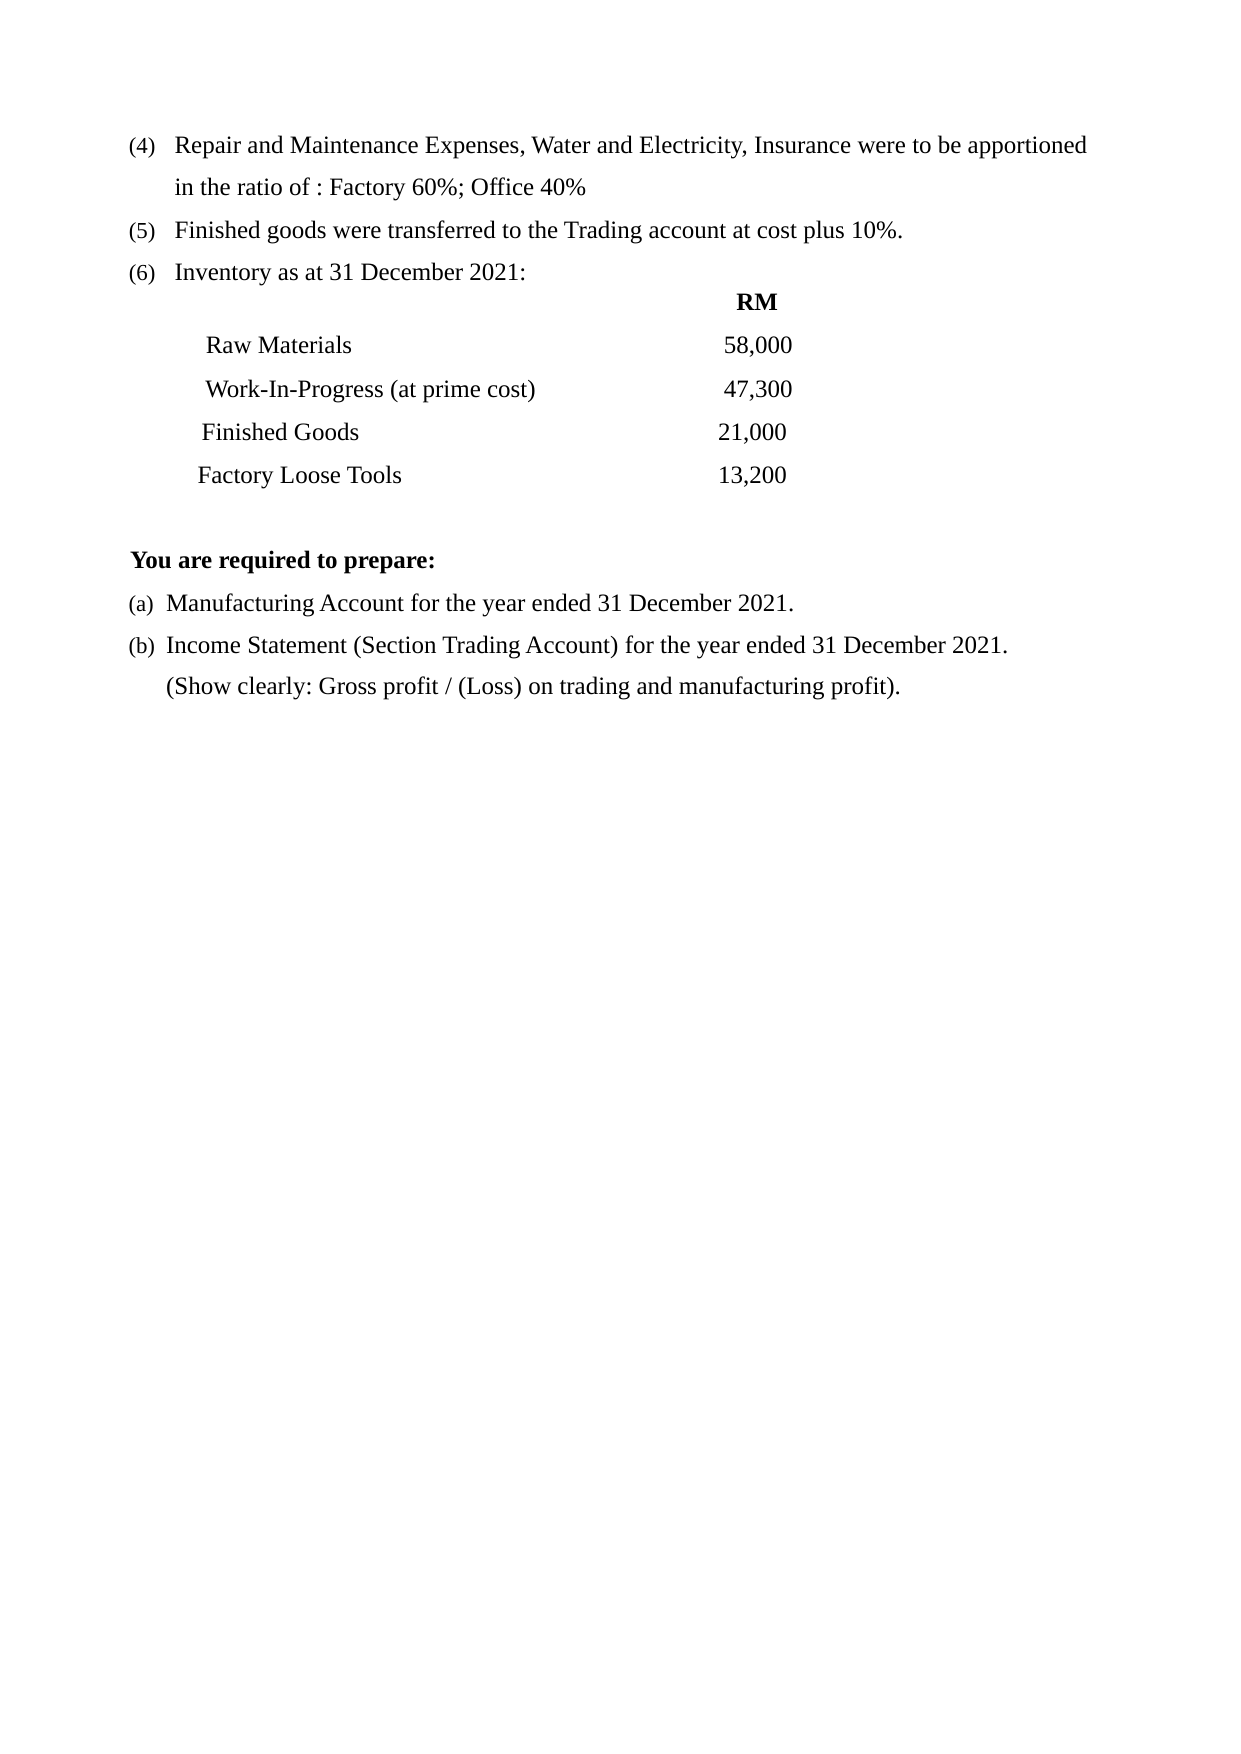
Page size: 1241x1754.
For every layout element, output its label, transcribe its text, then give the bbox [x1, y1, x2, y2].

text (Show clearly: Gross profit / (Loss) on trading and manufacturing profit). [166, 671, 1110, 700]
text Factory Loose Tools 13,200 [130, 460, 1110, 489]
list Repair and Maintenance Expenses, Water and Electricity, Insurance were to be apportioned in the ratio of : Factory 60%; Office 40% [129, 130, 1110, 201]
text Finished Goods 21,000 [130, 417, 1110, 446]
list Income Statement (Section Trading Account) for the year ended 31 December 2021. [128, 630, 1110, 659]
text You are required to prepare: [130, 546, 1110, 574]
list Manufacturing Account for the year ended 31 December 2021. [128, 588, 1110, 617]
list Finished goods were transferred to the Trading account at cost plus 10%. [129, 216, 1110, 244]
list Inventory as at 31 December 2021: [129, 257, 1110, 286]
text Raw Materials 58,000 [174, 331, 1110, 359]
text RM [174, 287, 1110, 316]
text Work-In-Progress (at prime cost) 47,300 [174, 374, 1110, 402]
